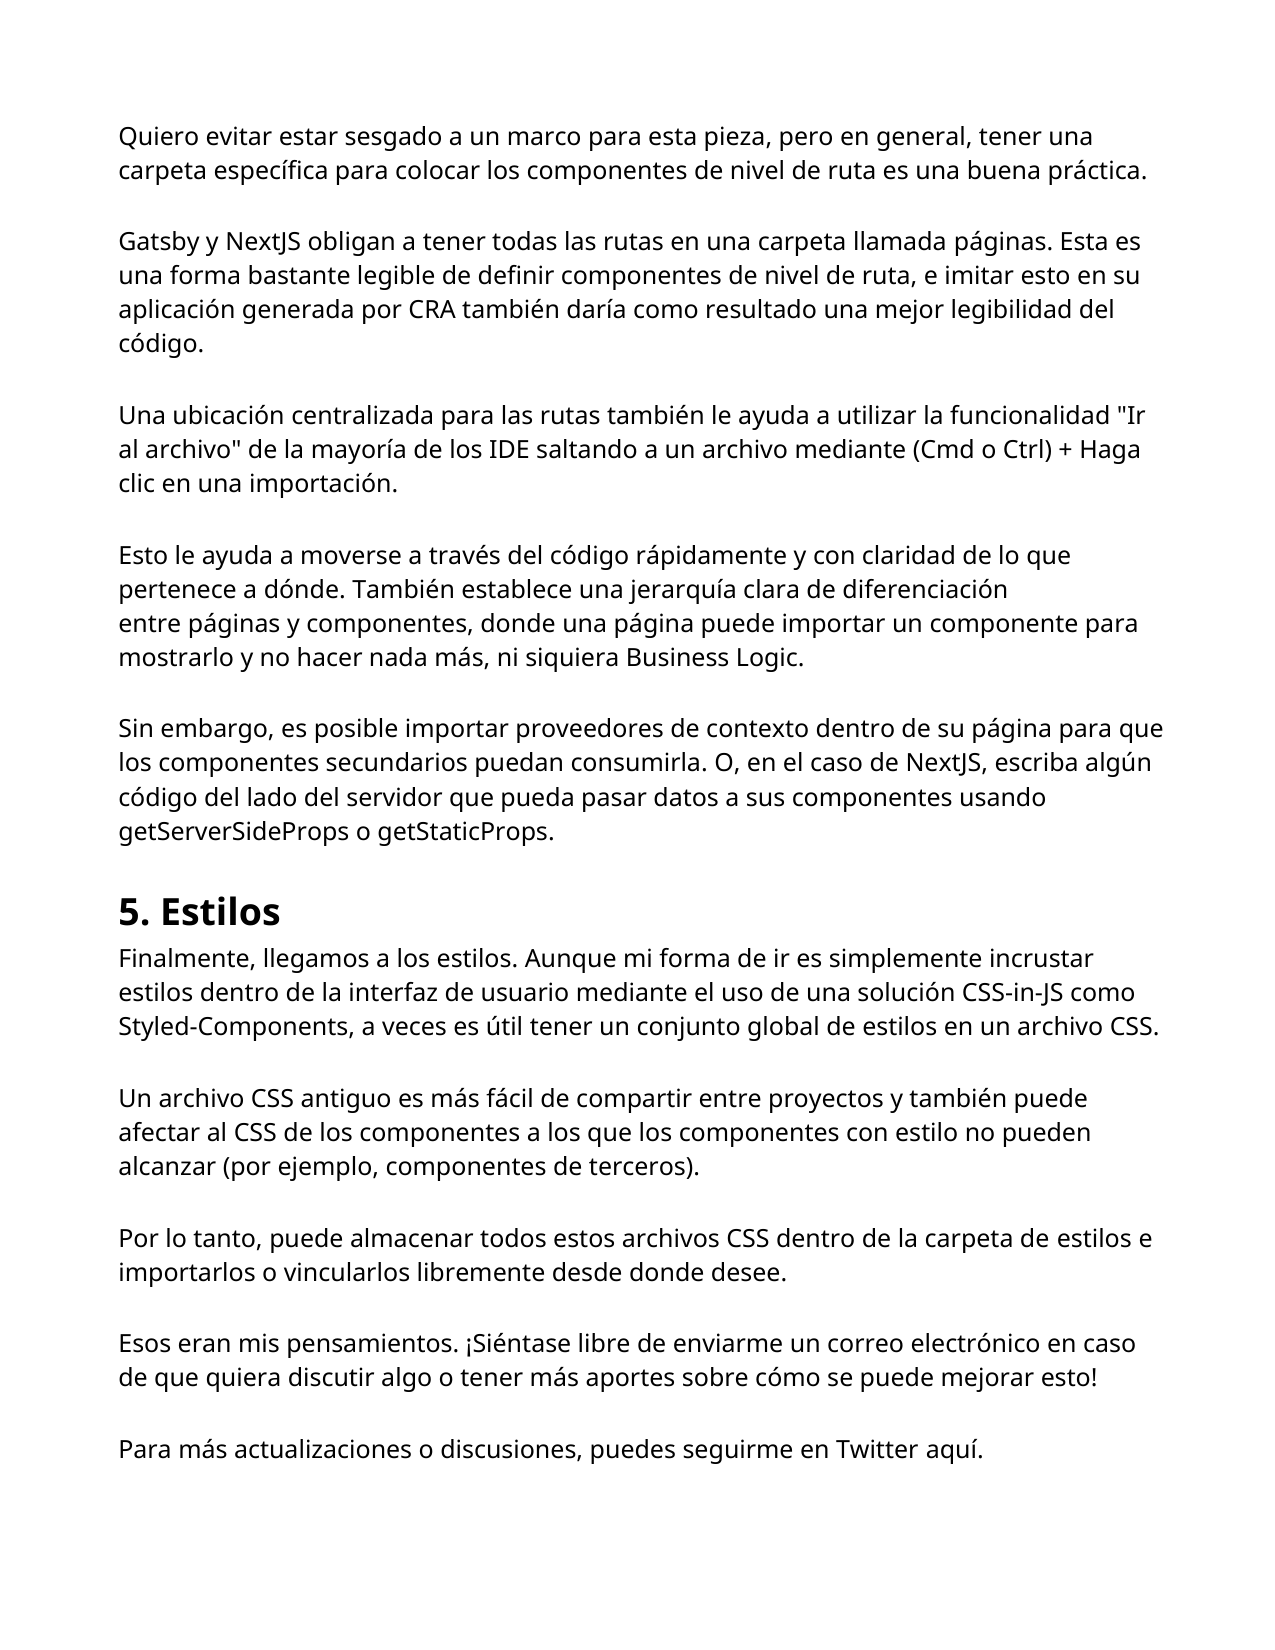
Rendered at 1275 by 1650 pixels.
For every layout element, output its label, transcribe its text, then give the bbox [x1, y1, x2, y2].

text Gatsby y NextJS obligan a tener todas las rutas en una carpeta llamada páginas. Esta es una forma bastante legible de definir componentes de nivel de ruta, e imitar esto en su aplicación generada por CRA también daría como resultado una mejor legibilidad del código. [118, 224, 1167, 360]
text Finalmente, llegamos a los estilos. Aunque mi forma de ir es simplemente incrustar estilos dentro de la interfaz de usuario mediante el uso de una solución CSS-in-JS como Styled-Components, a veces es útil tener un conjunto global de estilos en un archivo CSS. [118, 941, 1167, 1043]
text Quiero evitar estar sesgado a un marco para esta pieza, pero en general, tener una carpeta específica para colocar los componentes de nivel de ruta es una buena práctica. [118, 118, 1167, 186]
text Esos eran mis pensamientos. ¡Siéntase libre de enviarme un correo electrónico en caso de que quiera discutir algo o tener más aportes sobre cómo se puede mejorar esto! [118, 1326, 1167, 1394]
text Sin embargo, es posible importar proveedores de contexto dentro de su página para que los componentes secundarios puedan consumirla. O, en el caso de NextJS, escriba algún código del lado del servidor que pueda pasar datos a sus componentes usando getServerSideProps o getStaticProps. [118, 711, 1167, 847]
text Esto le ayuda a moverse a través del código rápidamente y con claridad de lo que pertenece a dónde. También establece una jerarquía clara de diferenciación entre páginas y componentes, donde una página puede importar un componente para mostrarlo y no hacer nada más, ni siquiera Business Logic. [118, 537, 1167, 673]
text 5. Estilos [118, 885, 1167, 936]
text Por lo tanto, puede almacenar todos estos archivos CSS dentro de la carpeta de estilos e importarlos o vincularlos libremente desde donde desee. [118, 1220, 1167, 1288]
text Una ubicación centralizada para las rutas también le ayuda a utilizar la funcionalidad "Ir al archivo" de la mayoría de los IDE saltando a un archivo mediante (Cmd o Ctrl) + Haga clic en una importación. [118, 398, 1167, 500]
text Un archivo CSS antiguo es más fácil de compartir entre proyectos y también puede afectar al CSS de los componentes a los que los componentes con estilo no pueden alcanzar (por ejemplo, componentes de terceros). [118, 1081, 1167, 1183]
text Para más actualizaciones o discusiones, puedes seguirme en Twitter aquí. [118, 1431, 1167, 1466]
